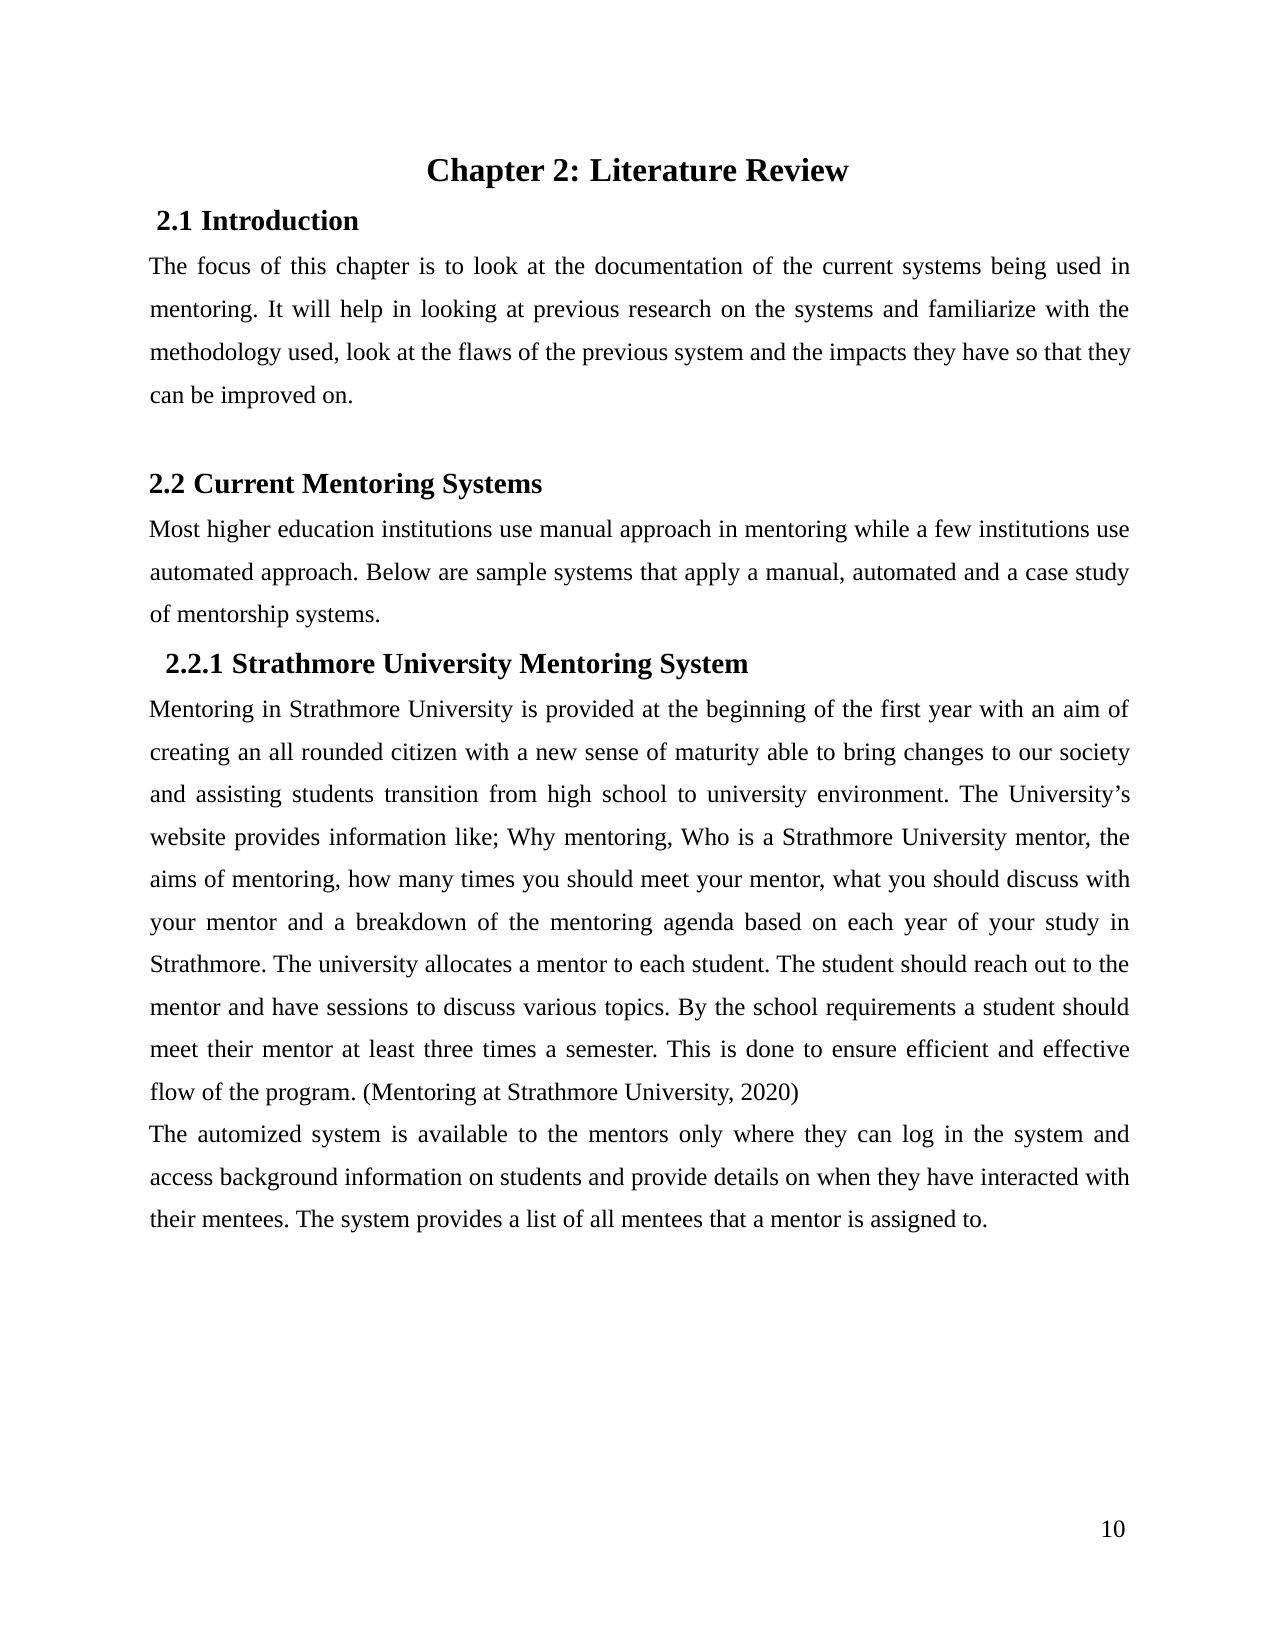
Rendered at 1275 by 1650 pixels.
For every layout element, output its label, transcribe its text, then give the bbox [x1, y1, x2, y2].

subtitle 2.1 Introduction [156, 203, 1119, 237]
subtitle 2.2 Current Mentoring Systems [148, 466, 1131, 499]
subtitle Chapter 2: Literature Review [156, 150, 1119, 188]
subtitle 2.2.1 Strathmore University Mentoring System [165, 646, 1131, 680]
text The automized system is available to the mentors only where they can log in the system and access background information on students and provide details on when they have interacted with their mentees. The system provides a list of all mentees that a mentor is assigned to. [148, 1119, 1131, 1233]
text Mentoring in Strathmore University is provided at the beginning of the first year with an aim of creating an all rounded citizen with a new sense of maturity able to bring changes to our society and assisting students transition from high school to university environment. The University’s website provides information like; Why mentoring, Who is a Strathmore University mentor, the aims of mentoring, how many times you should meet your mentor, what you should discuss with your mentor and a breakdown of the mentoring agenda based on each year of your study in Strathmore. The university allocates a mentor to each student. The student should reach out to the mentor and have sessions to discuss various topics. By the school requirements a student should meet their mentor at least three times a semester. This is done to ensure efficient and effective flow of the program. (Mentoring at Strathmore University, 2020) [148, 694, 1131, 1106]
text Most higher education institutions use manual approach in mentoring while a few institutions use automated approach. Below are sample systems that apply a manual, automated and a case study of mentorship systems. [148, 514, 1131, 628]
text The focus of this chapter is to look at the documentation of the current systems being used in mentoring. It will help in looking at previous research on the systems and familiarize with the methodology used, look at the flaws of the previous system and the impacts they have so that they can be improved on. [148, 251, 1131, 409]
